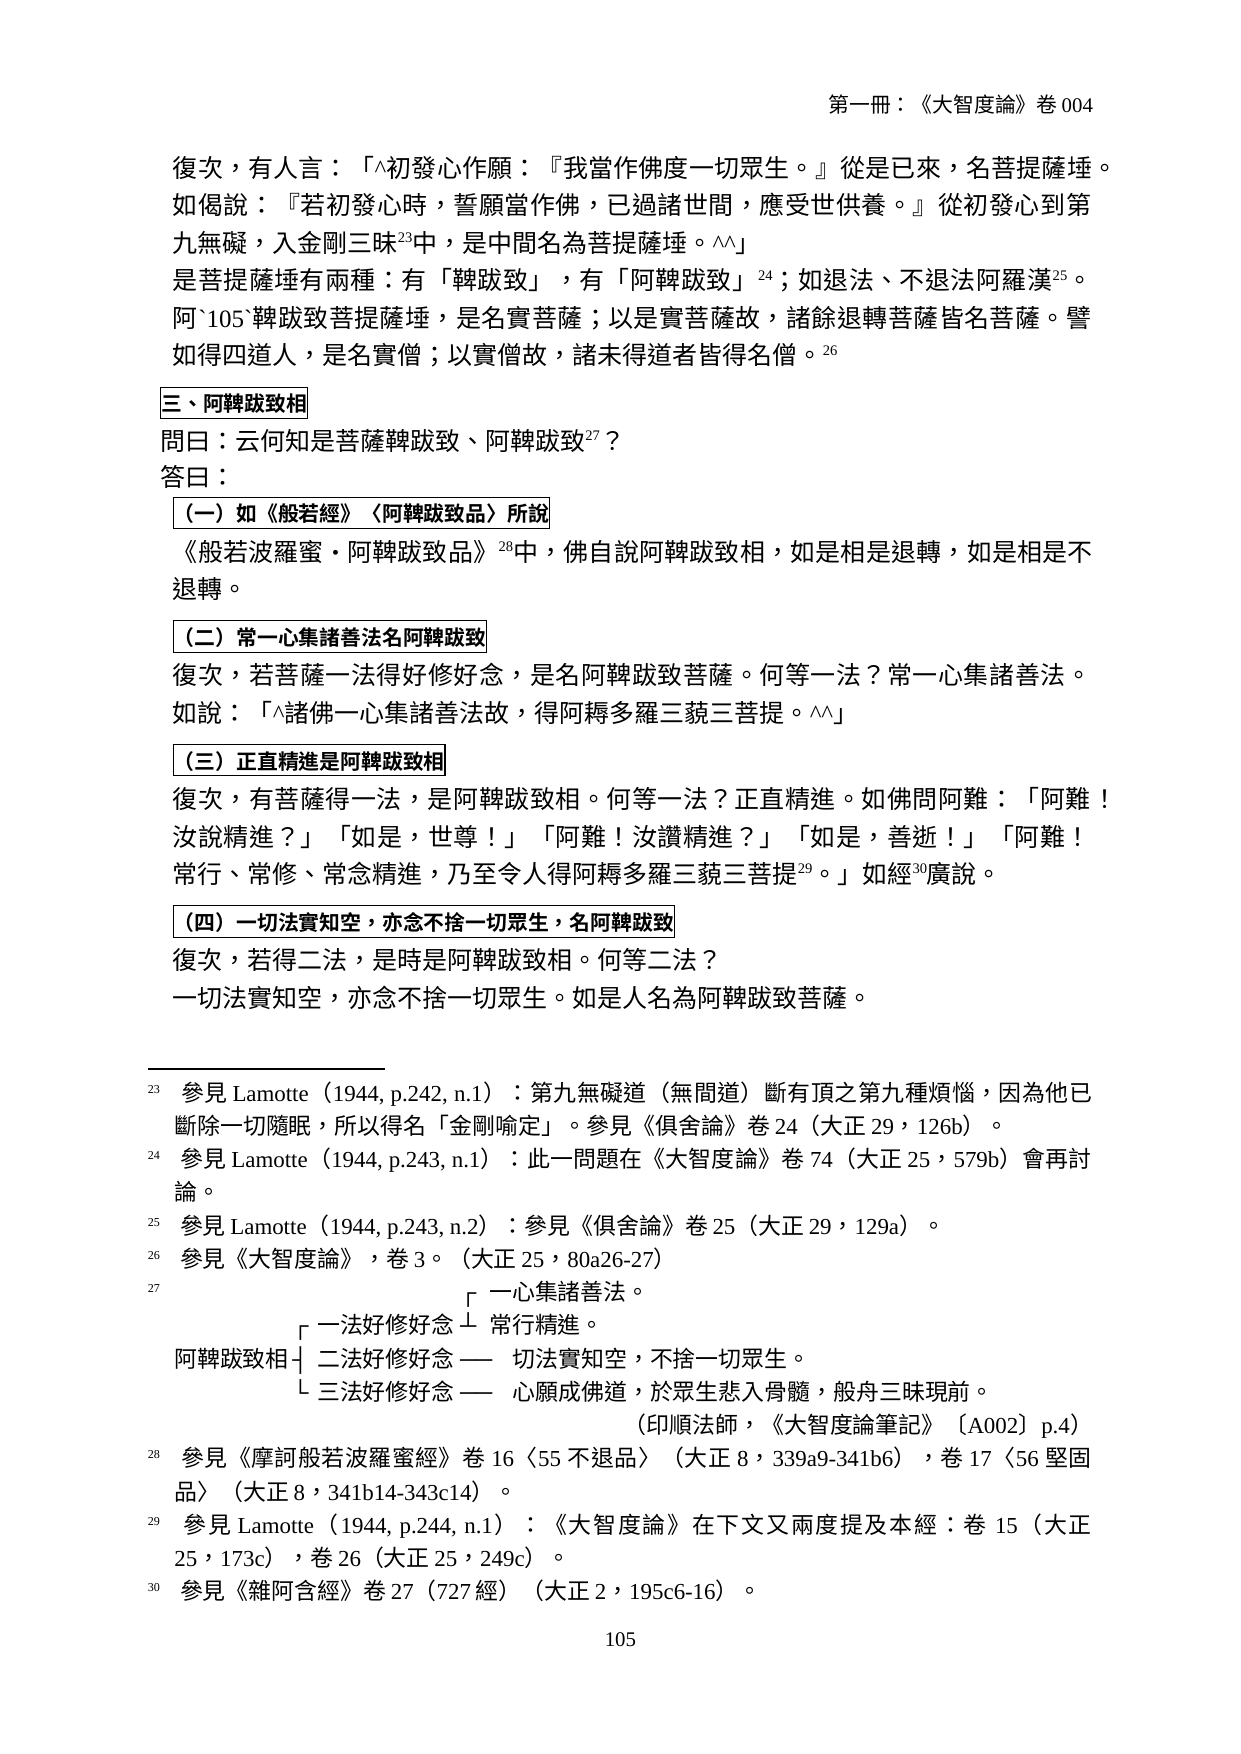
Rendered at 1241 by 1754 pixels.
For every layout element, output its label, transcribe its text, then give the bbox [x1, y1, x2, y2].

text 《般若波羅蜜•阿鞞跋致品》中，佛自說阿鞞跋致相，如是相是退轉，如是相是不退轉。 [173, 531, 1092, 606]
text 是菩提薩埵有兩種：有「鞞跋致」，有「阿鞞跋致」；如退法、不退法阿羅漢。阿`105`鞞跋致菩提薩埵，是名實菩薩；以是實菩薩故，諸餘退轉菩薩皆名菩薩。譬如得四道人，是名實僧；以實僧故，諸未得道者皆得名僧。 [173, 260, 1092, 373]
text （二）常一心集諸善法名阿鞞跋致 [173, 618, 1092, 655]
text 復次，若菩薩一法得好修好念，是名阿鞞跋致菩薩。何等一法？常一心集諸善法。如說：「^諸佛一心集諸善法故，得阿耨多羅三藐三菩提。^^」 [173, 655, 1092, 730]
text 復次，有菩薩得一法，是阿鞞跋致相。何等一法？正直精進。如佛問阿難：「阿難！汝說精進？」「如是，世尊！」「阿難！汝讚精進？」「如是，善逝！」「阿難！常行、常修、常念精進，乃至令人得阿耨多羅三藐三菩提。」如經廣說。 [173, 779, 1092, 891]
text （四）一切法實知空，亦念不捨一切眾生，名阿鞞跋致 [173, 903, 1092, 940]
text 三、阿鞞跋致相 [160, 384, 1092, 421]
text 一切法實知空，亦念不捨一切眾生。如是人名為阿鞞跋致菩薩。 [173, 978, 1092, 1015]
text （三）正直精進是阿鞞跋致相 [173, 741, 1092, 779]
text （一）如《般若經》〈阿鞞跋致品〉所說 [173, 494, 1092, 531]
text 復次，有人言：「^初發心作願：『我當作佛度一切眾生。』從是已來，名菩提薩埵。如偈說：『若初發心時，誓願當作佛，已過諸世間，應受世供養。』從初發心到第九無礙，入金剛三昧中，是中間名為菩提薩埵。^^」 [173, 148, 1092, 260]
text 答曰： [160, 458, 1092, 494]
text 問曰：云何知是菩薩鞞跋致、阿鞞跋致？ [160, 421, 1092, 458]
text 復次，若得二法，是時是阿鞞跋致相。何等二法？ [173, 940, 1092, 978]
